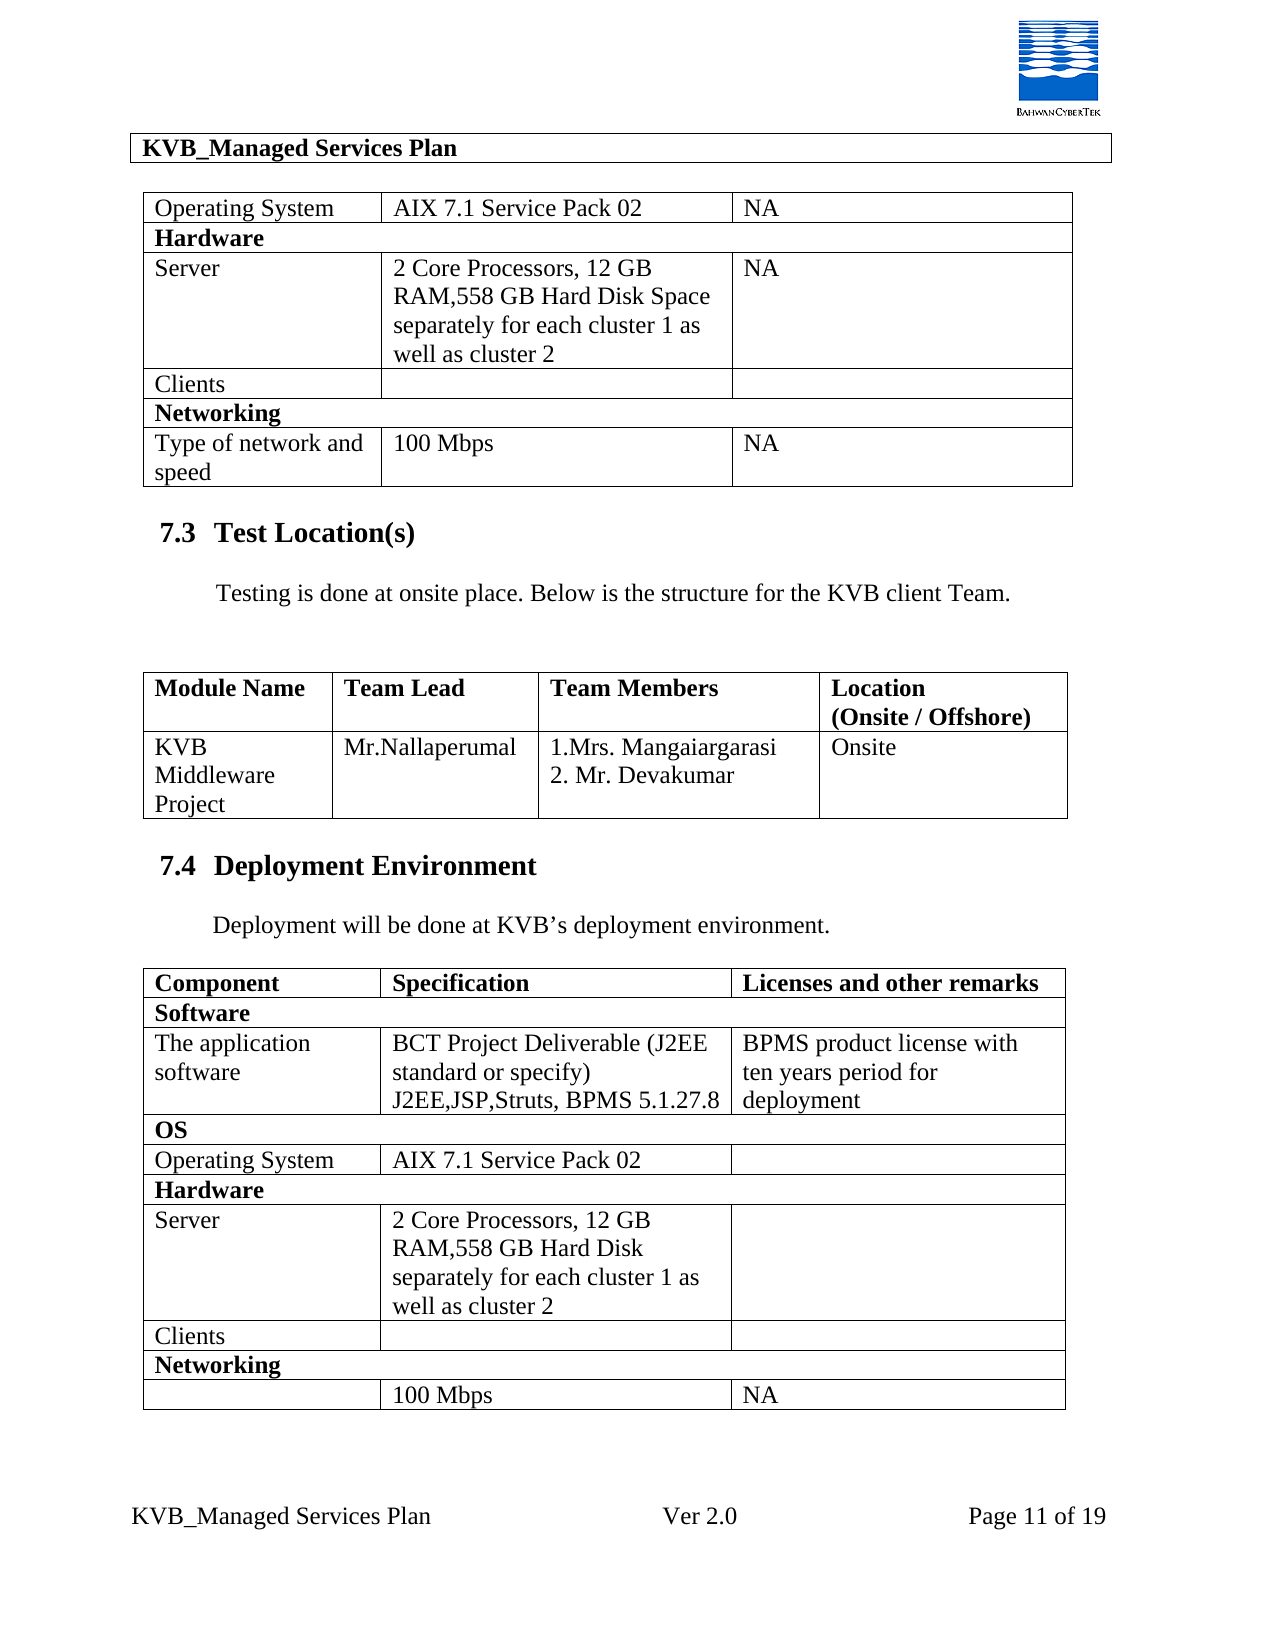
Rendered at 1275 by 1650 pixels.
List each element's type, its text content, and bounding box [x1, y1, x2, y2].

table_cell KVB Middleware Project [144, 732, 332, 818]
table_cell [382, 369, 732, 397]
picture [1014, 16, 1102, 119]
table_cell Networking [144, 1351, 1065, 1379]
table_cell [733, 369, 1072, 397]
table_cell [732, 1321, 1065, 1349]
table_header Module Name [144, 673, 332, 731]
table_cell BPMS product license with ten years period for deployment [732, 1028, 1065, 1114]
table_cell 1.Mrs. Mangaiargarasi 2. Mr. Devakumar [539, 732, 819, 818]
table_cell OS [144, 1115, 1065, 1144]
table_cell Hardware [144, 223, 1072, 252]
table_cell Mr.Nallaperumal [333, 732, 538, 818]
table_cell 2 Core Processors, 12 GB RAM,558 GB Hard Disk Space separately for each cluster 1 as well as cluster 2 [382, 253, 732, 368]
table_header Team Lead [333, 673, 538, 731]
subtitle Test Location(s) [159, 516, 1125, 549]
text Deployment will be done at KVB’s deployment environment. [131, 910, 1125, 939]
table_cell Server [144, 253, 381, 368]
table_cell Operating System [144, 1145, 380, 1174]
table_header Team Members [539, 673, 819, 731]
table_cell 2 Core Processors, 12 GB RAM,558 GB Hard Disk separately for each cluster 1 as well as cluster 2 [381, 1205, 731, 1320]
table_cell Clients [144, 369, 381, 397]
table_header Component [144, 969, 380, 997]
table_header Location (Onsite / Offshore) [820, 673, 1067, 731]
subtitle Deployment Environment [159, 848, 1125, 881]
table_cell Networking [144, 399, 1072, 427]
table_cell The application software [144, 1028, 380, 1114]
table_header Specification [381, 969, 731, 997]
table_cell NA [733, 428, 1072, 486]
table_cell Clients [144, 1321, 380, 1349]
table_cell Operating System [144, 193, 381, 222]
table_cell 100 Mbps [382, 428, 732, 486]
table_cell NA [733, 193, 1072, 222]
table_cell [732, 1205, 1065, 1320]
table_cell [732, 1145, 1065, 1174]
table_cell AIX 7.1 Service Pack 02 [382, 193, 732, 222]
table_cell Hardware [144, 1175, 1065, 1204]
table_cell Software [144, 998, 1065, 1027]
table_cell NA [732, 1380, 1065, 1409]
table_cell [144, 1380, 380, 1409]
table_cell [381, 1321, 731, 1349]
table_cell BCT Project Deliverable (J2EE standard or specify) J2EE,JSP,Struts, BPMS 5.1.27.8 [381, 1028, 731, 1114]
table_cell Type of network and speed [144, 428, 381, 486]
table_cell 100 Mbps [381, 1380, 731, 1409]
text Testing is done at onsite place. Below is the structure for the KVB client Team. [216, 578, 1125, 607]
table_cell Server [144, 1205, 380, 1320]
table_cell Onsite [820, 732, 1067, 818]
table_cell NA [733, 253, 1072, 368]
table_cell AIX 7.1 Service Pack 02 [381, 1145, 731, 1174]
table_header Licenses and other remarks [732, 969, 1065, 997]
